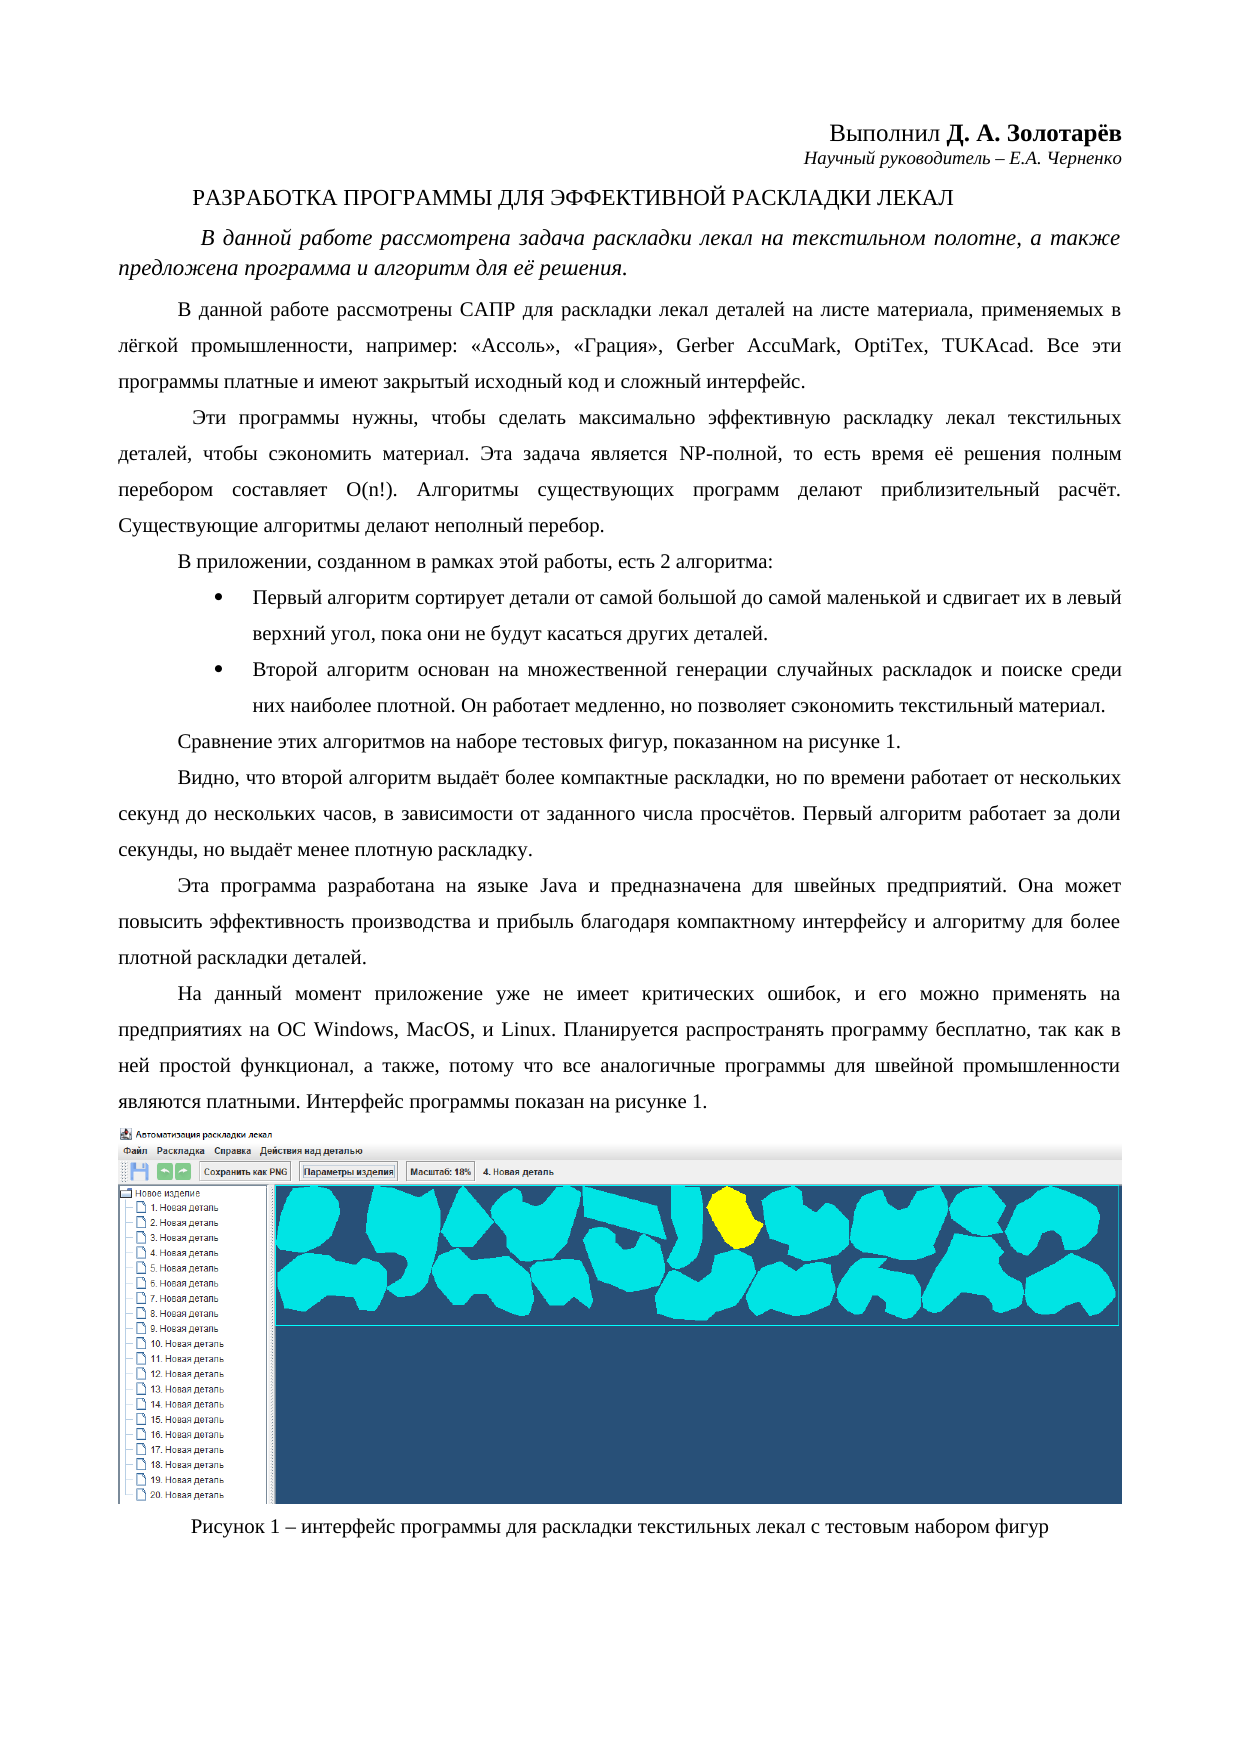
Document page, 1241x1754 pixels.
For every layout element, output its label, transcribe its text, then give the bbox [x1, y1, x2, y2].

text В данной работе рассмотрены САПР для раскладки лекал деталей на листе материала, применяемых в лёгкой промышленности, например: «Ассоль», «Грация», Gerber AccuMark, OptiTex, TUKAcad. Все эти программы платные и имеют закрытый исходный код и сложный интерфейс. [118, 297, 1122, 393]
text Научный руководитель – Е.А. Черненко [118, 147, 1122, 168]
text Видно, что второй алгоритм выдаёт более компактные раскладки, но по времени работает от нескольких секунд до нескольких часов, в зависимости от заданного числа просчётов. Первый алгоритм работает за доли секунды, но выдаёт менее плотную раскладку. [118, 765, 1122, 861]
text Эта программа разработана на языке Java и предназначена для швейных предприятий. Она может повысить эффективность производства и прибыль благодаря компактному интерфейсу и алгоритму для более плотной раскладки деталей. [118, 873, 1122, 969]
text В данной работе рассмотрена задача раскладки лекал на текстильном полотне, а также предложена программа и алгоритм для её решения. [118, 224, 1122, 280]
text Рисунок 1 – интерфейс программы для раскладки текстильных лекал с тестовым набором фигур [118, 1514, 1122, 1538]
text Выполнил Д. А. Золотарёв [118, 118, 1122, 147]
text Эти программы нужны, чтобы сделать максимально эффективную раскладку лекал текстильных деталей, чтобы сэкономить материал. Эта задача является NP-полной, то есть время её решения полным перебором составляет O(n!). Алгоритмы существующих программ делают приблизительный расчёт. Существующие алгоритмы делают неполный перебор. [118, 405, 1122, 537]
picture [118, 1125, 1122, 1504]
list Второй алгоритм основан на множественной генерации случайных раскладок и поиске среди них наиболее плотной. Он работает медленно, но позволяет сэкономить текстильный материал. [215, 657, 1122, 717]
text Сравнение этих алгоритмов на наборе тестовых фигур, показанном на рисунке 1. [118, 729, 1122, 753]
text РАЗРАБОТКА ПРОГРАММЫ ДЛЯ ЭФФЕКТИВНОЙ РАСКЛАДКИ ЛЕКАЛ [118, 184, 1122, 211]
text На данный момент приложение уже не имеет критических ошибок, и его можно применять на предприятиях на ОС Windows, MacOS, и Linux. Планируется распространять программу бесплатно, так как в ней простой функционал, а также, потому что все аналогичные программы для швейной промышленности являются платными. Интерфейс программы показан на рисунке 1. [118, 981, 1122, 1113]
list Первый алгоритм сортирует детали от самой большой до самой маленькой и сдвигает их в левый верхний угол, пока они не будут касаться других деталей. [215, 585, 1122, 645]
text В приложении, созданном в рамках этой работы, есть 2 алгоритма: [118, 549, 1122, 573]
